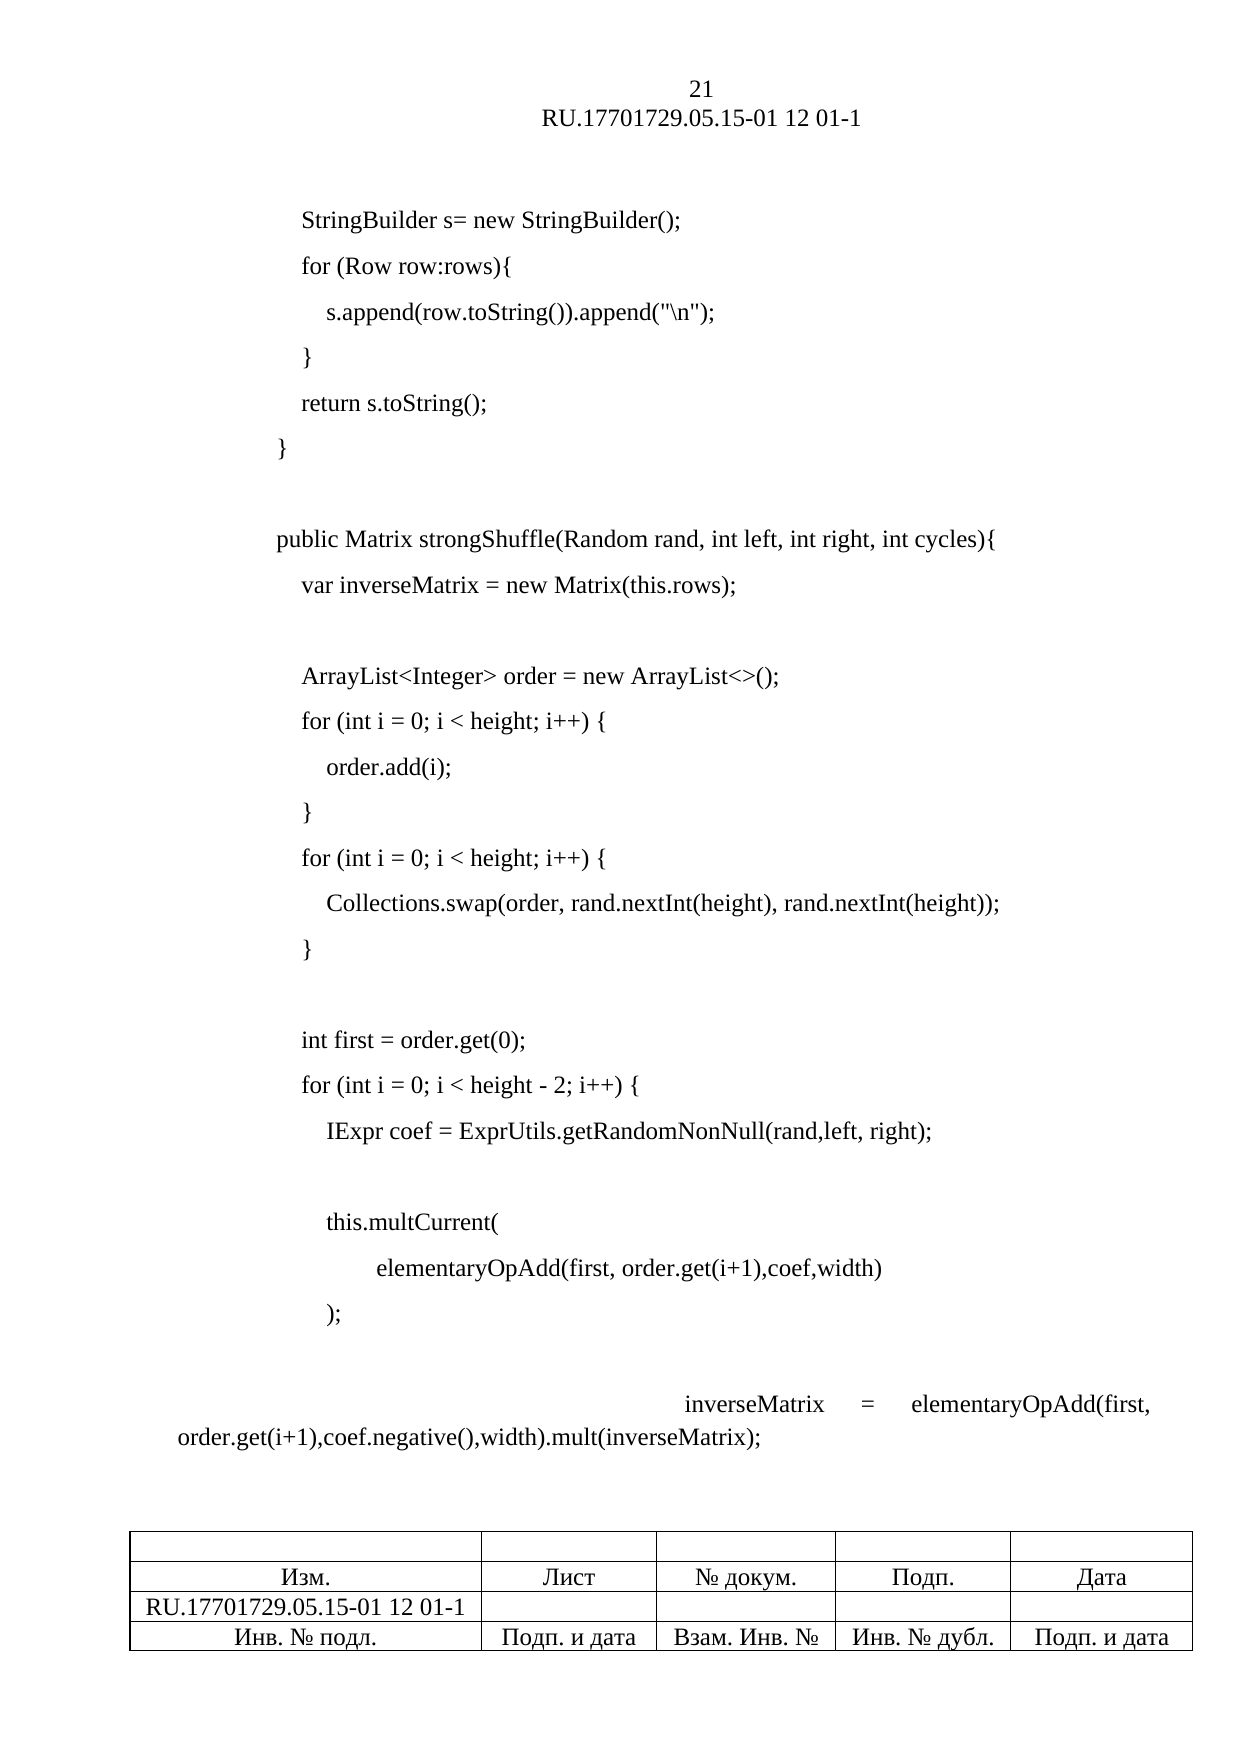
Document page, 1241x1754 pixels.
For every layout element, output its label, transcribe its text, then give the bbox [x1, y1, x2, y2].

text s.append(row.toString()).append("\n"); [177, 297, 1152, 325]
text Collections.swap(order, rand.nextInt(height), rand.nextInt(height)); [177, 888, 1152, 917]
text ); [177, 1298, 1152, 1327]
text return s.toString(); [177, 388, 1152, 416]
text } [177, 934, 1152, 963]
text inverseMatrix = elementaryOpAdd(first, order.get(i+1),coef.negative(),width).mult(inverseMatrix); [177, 1389, 1152, 1451]
text IExpr coef = ExprUtils.getRandomNonNull(rand,left, right); [177, 1116, 1152, 1145]
text for (Row row:rows){ [177, 251, 1152, 280]
text public Matrix strongShuffle(Random rand, int left, int right, int cycles){ [177, 524, 1152, 553]
text this.multCurrent( [177, 1207, 1152, 1236]
text StringBuilder s= new StringBuilder(); [177, 206, 1152, 234]
text } [177, 797, 1152, 826]
text } [177, 342, 1152, 371]
text for (int i = 0; i < height; i++) { [177, 843, 1152, 872]
text int first = order.get(0); [177, 1025, 1152, 1054]
text elementaryOpAdd(first, order.get(i+1),coef,width) [177, 1253, 1152, 1281]
text for (int i = 0; i < height - 2; i++) { [177, 1071, 1152, 1099]
text var inverseMatrix = new Matrix(this.rows); [177, 570, 1152, 598]
text order.add(i); [177, 752, 1152, 781]
text for (int i = 0; i < height; i++) { [177, 706, 1152, 735]
text ArrayList<Integer> order = new ArrayList<>(); [177, 661, 1152, 689]
text } [177, 433, 1152, 462]
